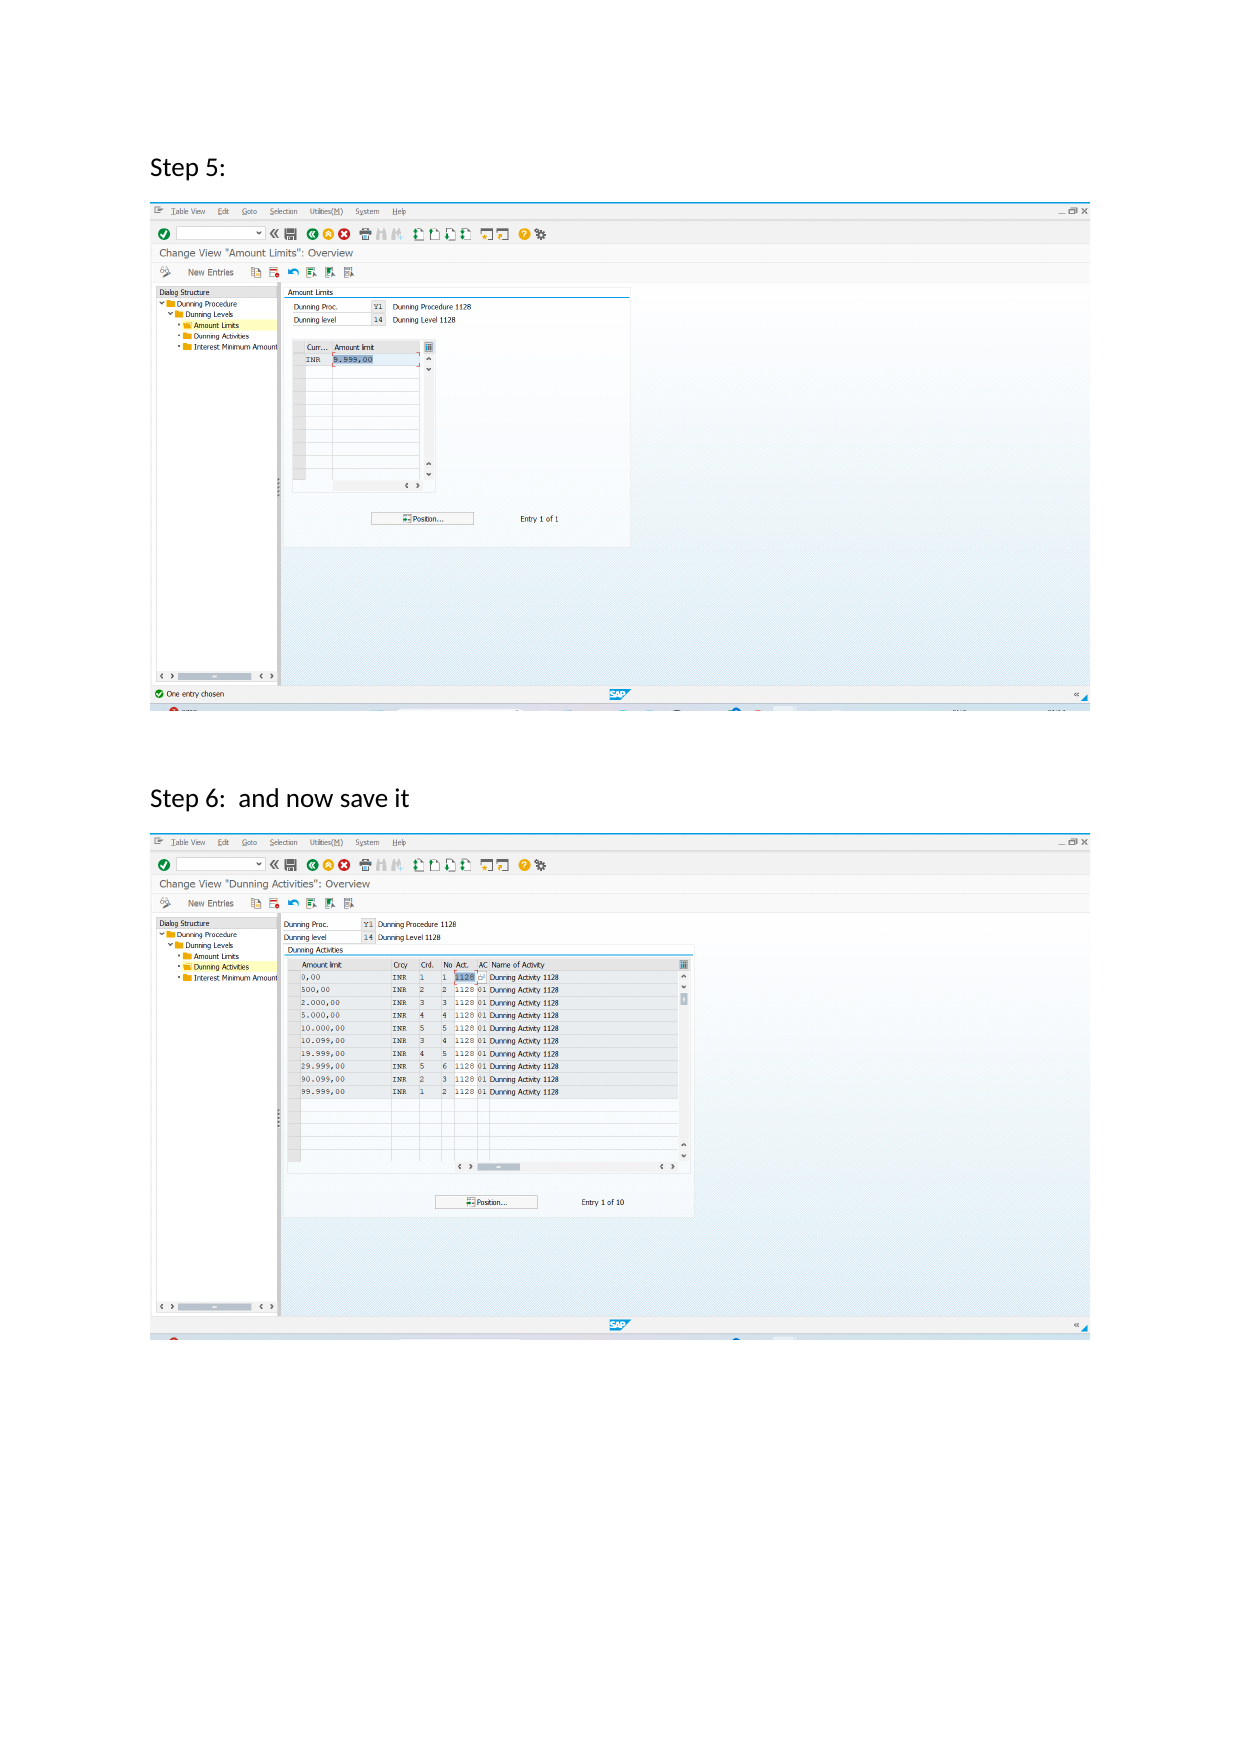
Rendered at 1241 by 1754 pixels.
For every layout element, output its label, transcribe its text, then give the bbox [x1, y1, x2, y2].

picture [150, 204, 1091, 711]
text Step 6: and now save it [150, 781, 1090, 814]
text Step 5: [150, 150, 1090, 183]
picture [150, 835, 1091, 1340]
